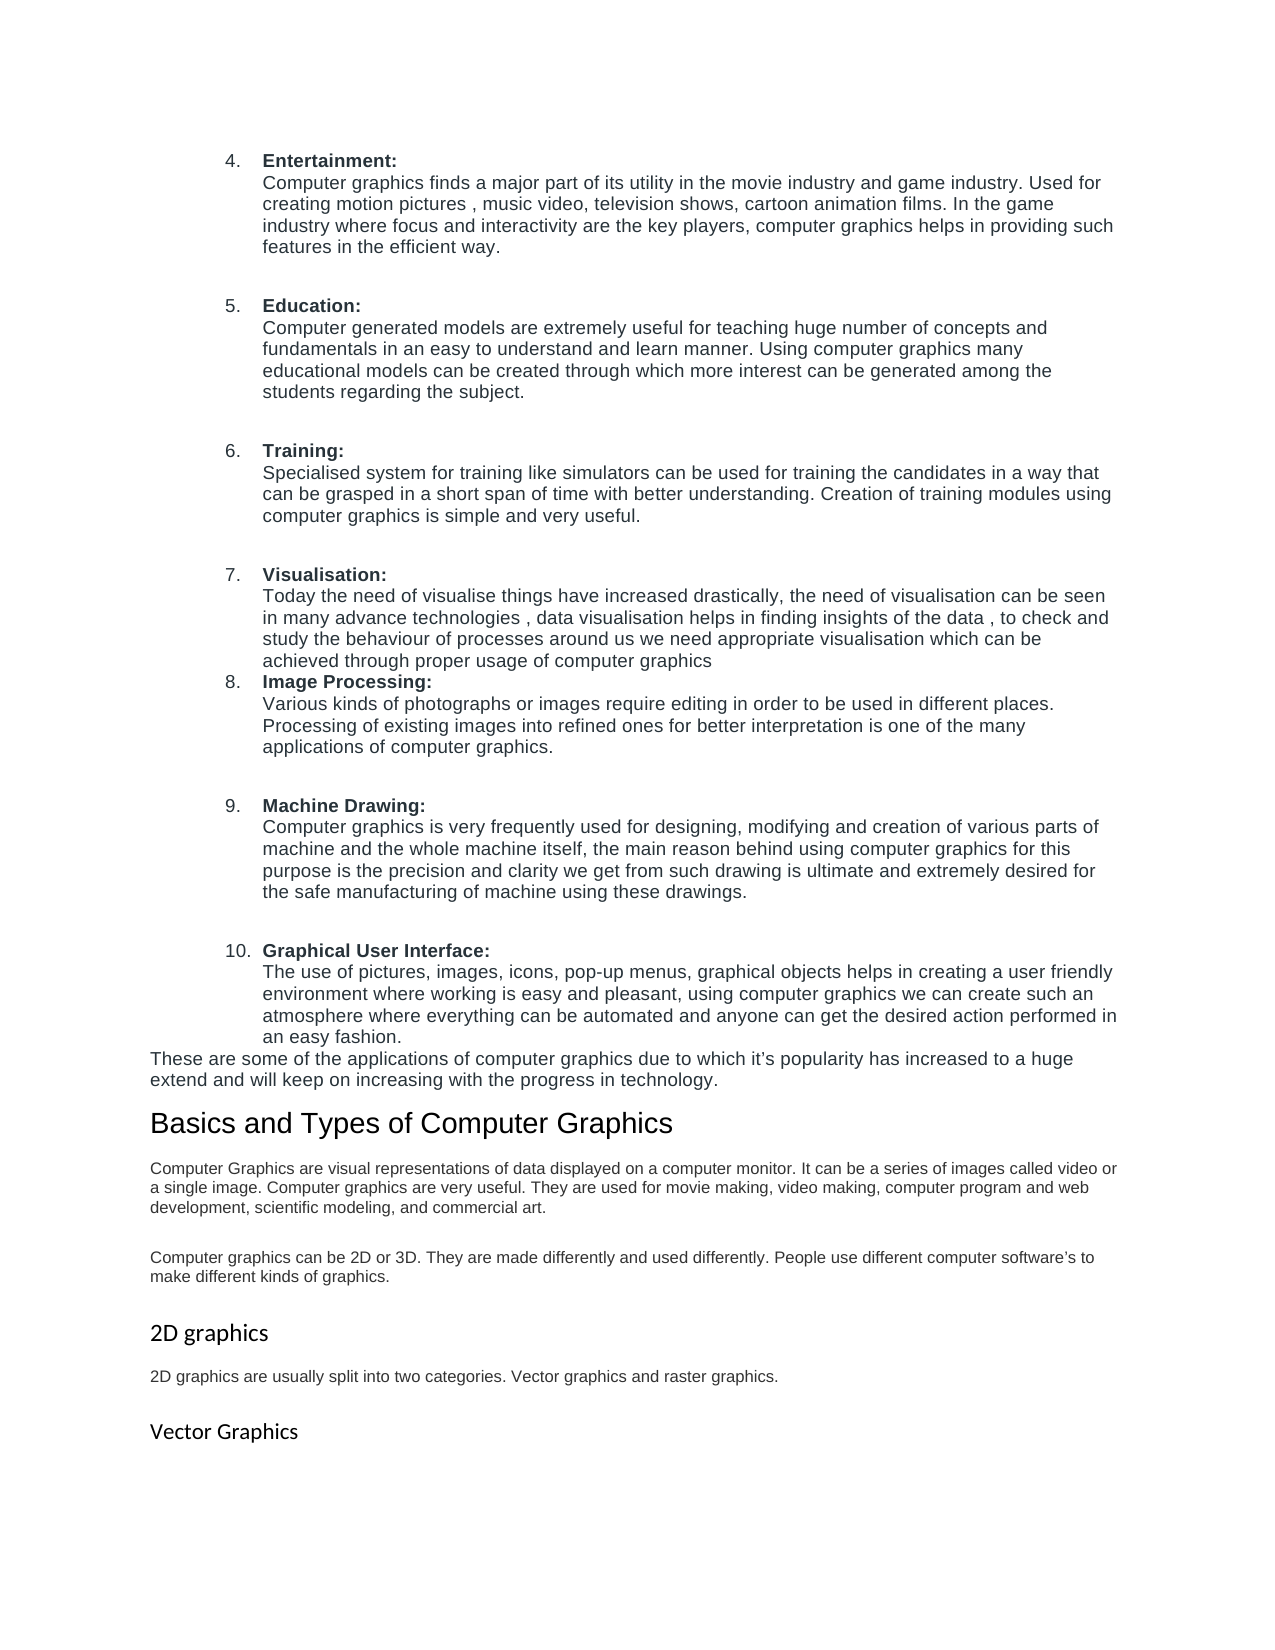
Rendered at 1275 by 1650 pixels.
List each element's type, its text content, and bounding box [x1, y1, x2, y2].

text Computer graphics can be 2D or 3D. They are made differently and used differently. People use different computer software’s to make different kinds of graphics. [150, 1248, 1125, 1286]
text 2D graphics [150, 1317, 1125, 1348]
list Training: Specialised system for training like simulators can be used for training the candidates in a way that can be grasped in a short span of time with better understanding. Creation of training modules using computer graphics is simple and very useful. [225, 440, 1125, 526]
text These are some of the applications of computer graphics due to which it’s popularity has increased to a huge extend and will keep on increasing with the progress in technology. [150, 1047, 1125, 1091]
text 2D graphics are usually split into two categories. Vector graphics and raster graphics. [150, 1367, 1125, 1386]
list Education: Computer generated models are extremely useful for teaching huge number of concepts and fundamentals in an easy to understand and learn manner. Using computer graphics many educational models can be created through which more interest can be generated among the students regarding the subject. [225, 295, 1125, 403]
text Computer Graphics are visual representations of data displayed on a computer monitor. It can be a series of images called video or a single image. Computer graphics are very useful. They are used for movie making, video making, computer program and web development, scientific modeling, and commercial art. [150, 1159, 1125, 1217]
list Graphical User Interface: The use of pictures, images, icons, pop-up menus, graphical objects helps in creating a user friendly environment where working is easy and pleasant, using computer graphics we can create such an atmosphere where everything can be automated and anyone can get the desired action performed in an easy fashion. [225, 940, 1125, 1047]
list Visualisation: Today the need of visualise things have increased drastically, the need of visualisation can be seen in many advance technologies , data visualisation helps in finding insights of the data , to check and study the behaviour of processes around us we need appropriate visualisation which can be achieved through proper usage of computer graphics [225, 563, 1125, 671]
list Machine Drawing: Computer graphics is very frequently used for designing, modifying and creation of various parts of machine and the whole machine itself, the main reason behind using computer graphics for this purpose is the precision and clarity we get from such drawing is ultimate and extremely desired for the safe manufacturing of machine using these drawings. [225, 795, 1125, 902]
text Basics and Types of Computer Graphics [150, 1106, 1125, 1140]
list Entertainment: Computer graphics finds a major part of its utility in the movie industry and game industry. Used for creating motion pictures , music video, television shows, cartoon animation films. In the game industry where focus and interactivity are the key players, computer graphics helps in providing such features in the efficient way. [225, 150, 1125, 258]
text Vector Graphics [150, 1417, 1125, 1445]
list Image Processing: Various kinds of photographs or images require editing in order to be used in different places. Processing of existing images into refined ones for better interpretation is one of the many applications of computer graphics. [225, 671, 1125, 757]
